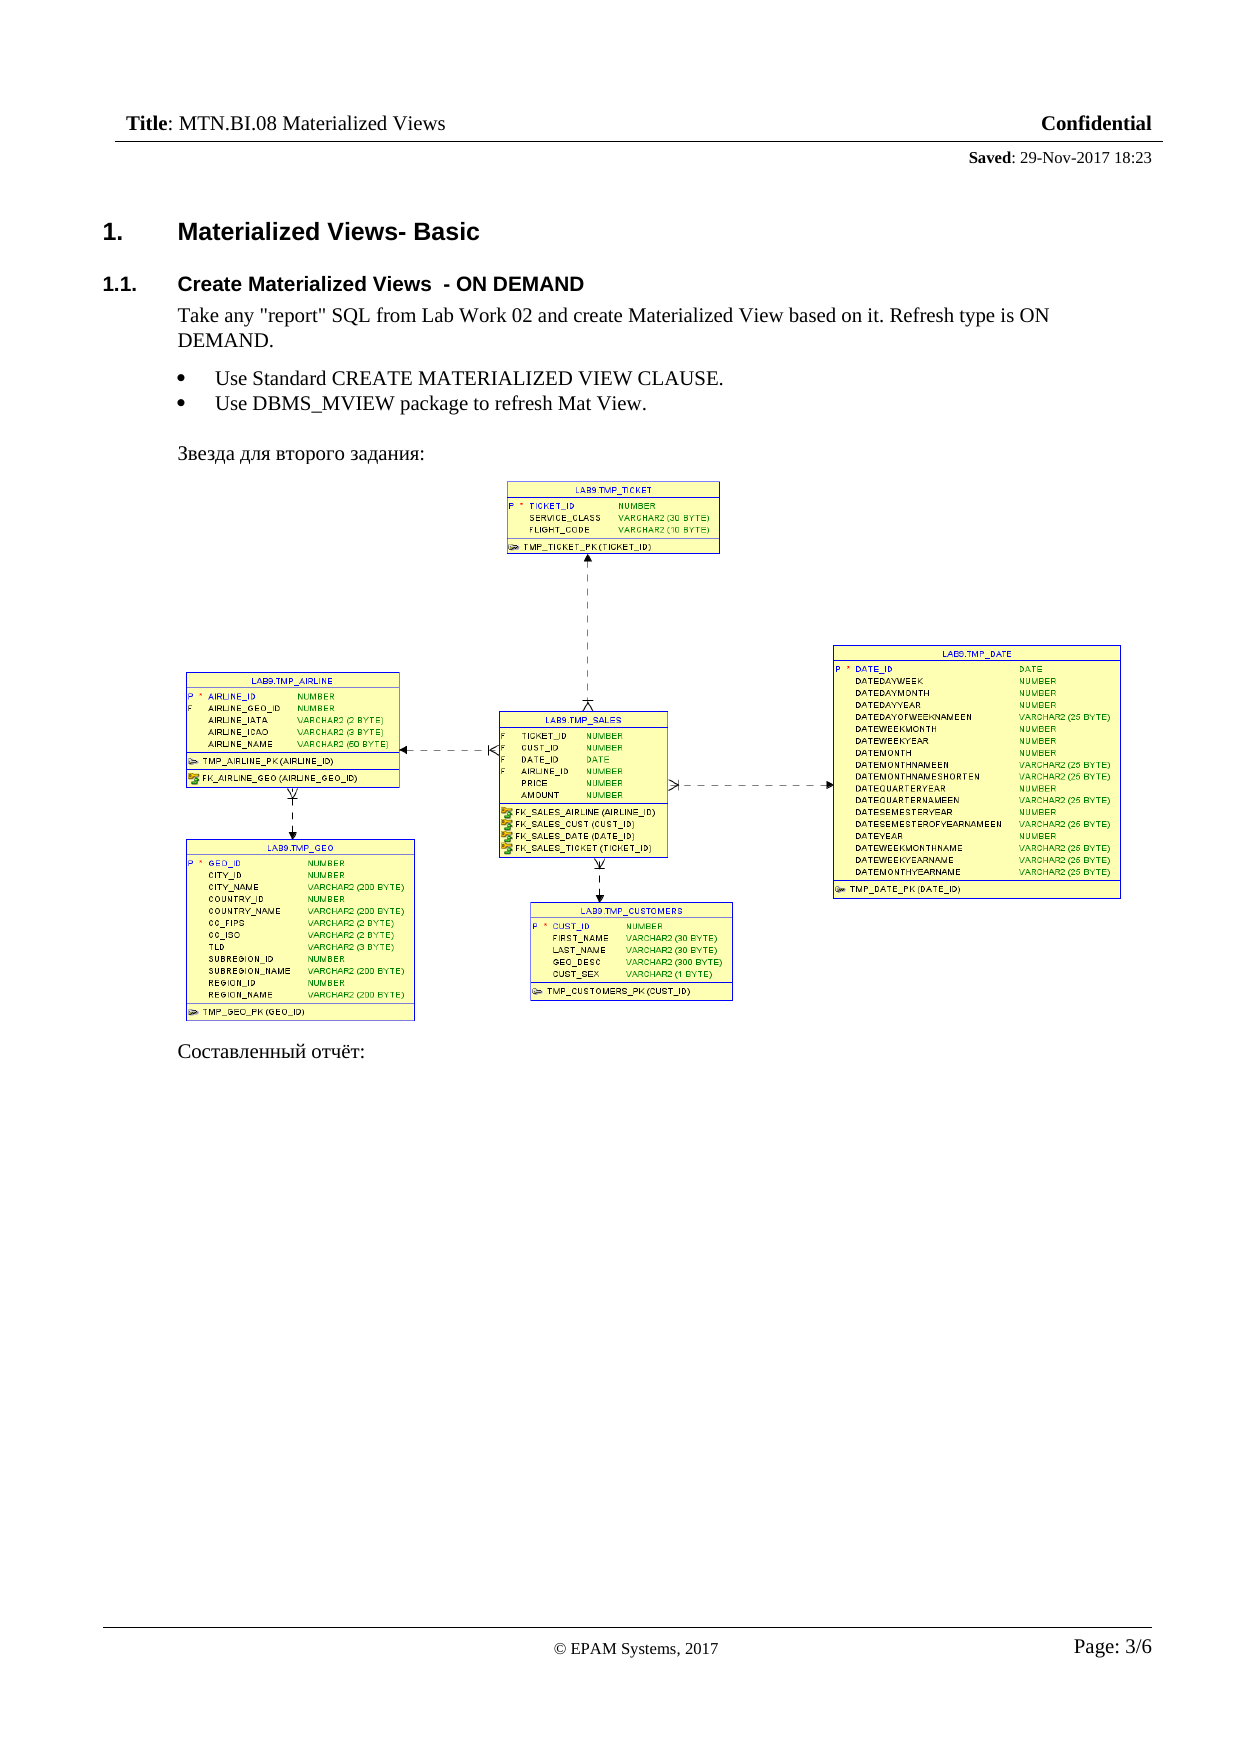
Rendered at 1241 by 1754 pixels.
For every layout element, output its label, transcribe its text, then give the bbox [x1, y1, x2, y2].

list Use DBMS_MVIEW package to refresh Mat View. [177, 390, 1152, 415]
list Use Standard CREATE MATERIALIZED VIEW CLAUSE. [177, 365, 1152, 390]
text Take any "report" SQL from Lab Work 02 and create Materialized View based on it. Refresh type is ON DEMAND. [177, 302, 1152, 352]
subtitle Create Materialized Views - ON DEMAND [102, 271, 1152, 296]
subtitle Materialized Views- Basic [102, 217, 1152, 246]
picture [177, 464, 1152, 1038]
list Составленный отчёт: [177, 1038, 1152, 1063]
list Звезда для второго задания: [177, 440, 1152, 464]
